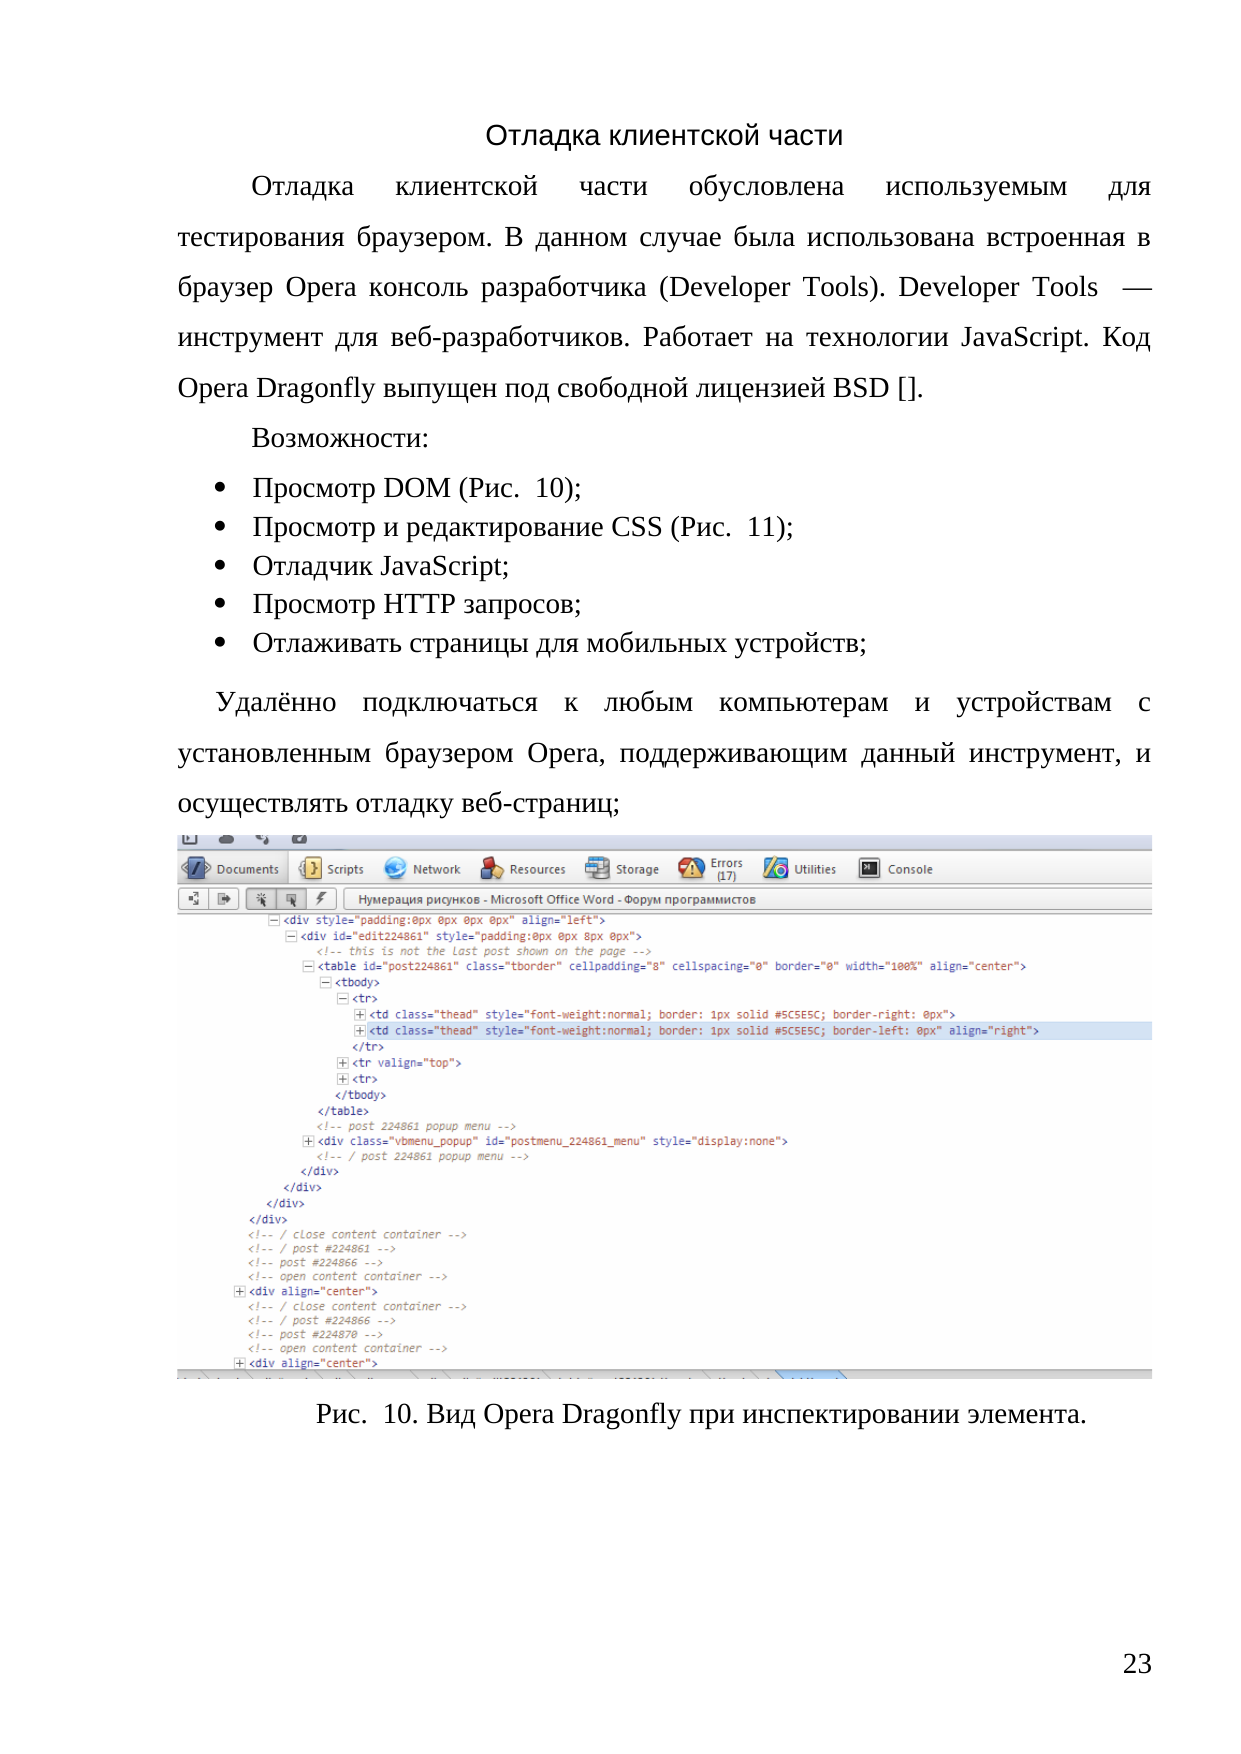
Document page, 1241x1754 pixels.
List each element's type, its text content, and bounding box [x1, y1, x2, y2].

text Возможности: [177, 420, 1152, 453]
list Отлаживать страницы для мобильных устройств; [215, 625, 1152, 658]
text Удалённо подключаться к любым компьютерам и устройствам с установленным браузером Opera, поддерживающим данный инструмент, и осуществлять отладку веб-страниц; [177, 684, 1152, 818]
text Отладка клиентской части обусловлена используемым для тестирования браузером. В данном случае была использована встроенная в браузер Opera консоль разработчика (Developer Tools). Developer Tools — инструмент для веб-разработчиков. Работает на технологии JavaScript. Код Opera Dragonfly выпущен под свободной лицензией BSD [9]. [177, 168, 1152, 403]
list Просмотр DOM (Рис. 10); [215, 470, 1152, 504]
list Просмотр и редактирование CSS (Рис. 11); [215, 509, 1152, 543]
picture [177, 835, 1153, 1379]
text Рис. 10. Вид Opera Dragonfly при инспектировании элемента. [177, 1396, 1152, 1429]
list Просмотр HTTP запросов; [215, 586, 1152, 620]
list Отладчик JavaScript; [215, 548, 1152, 581]
subtitle Отладка клиентской части [177, 118, 1152, 152]
